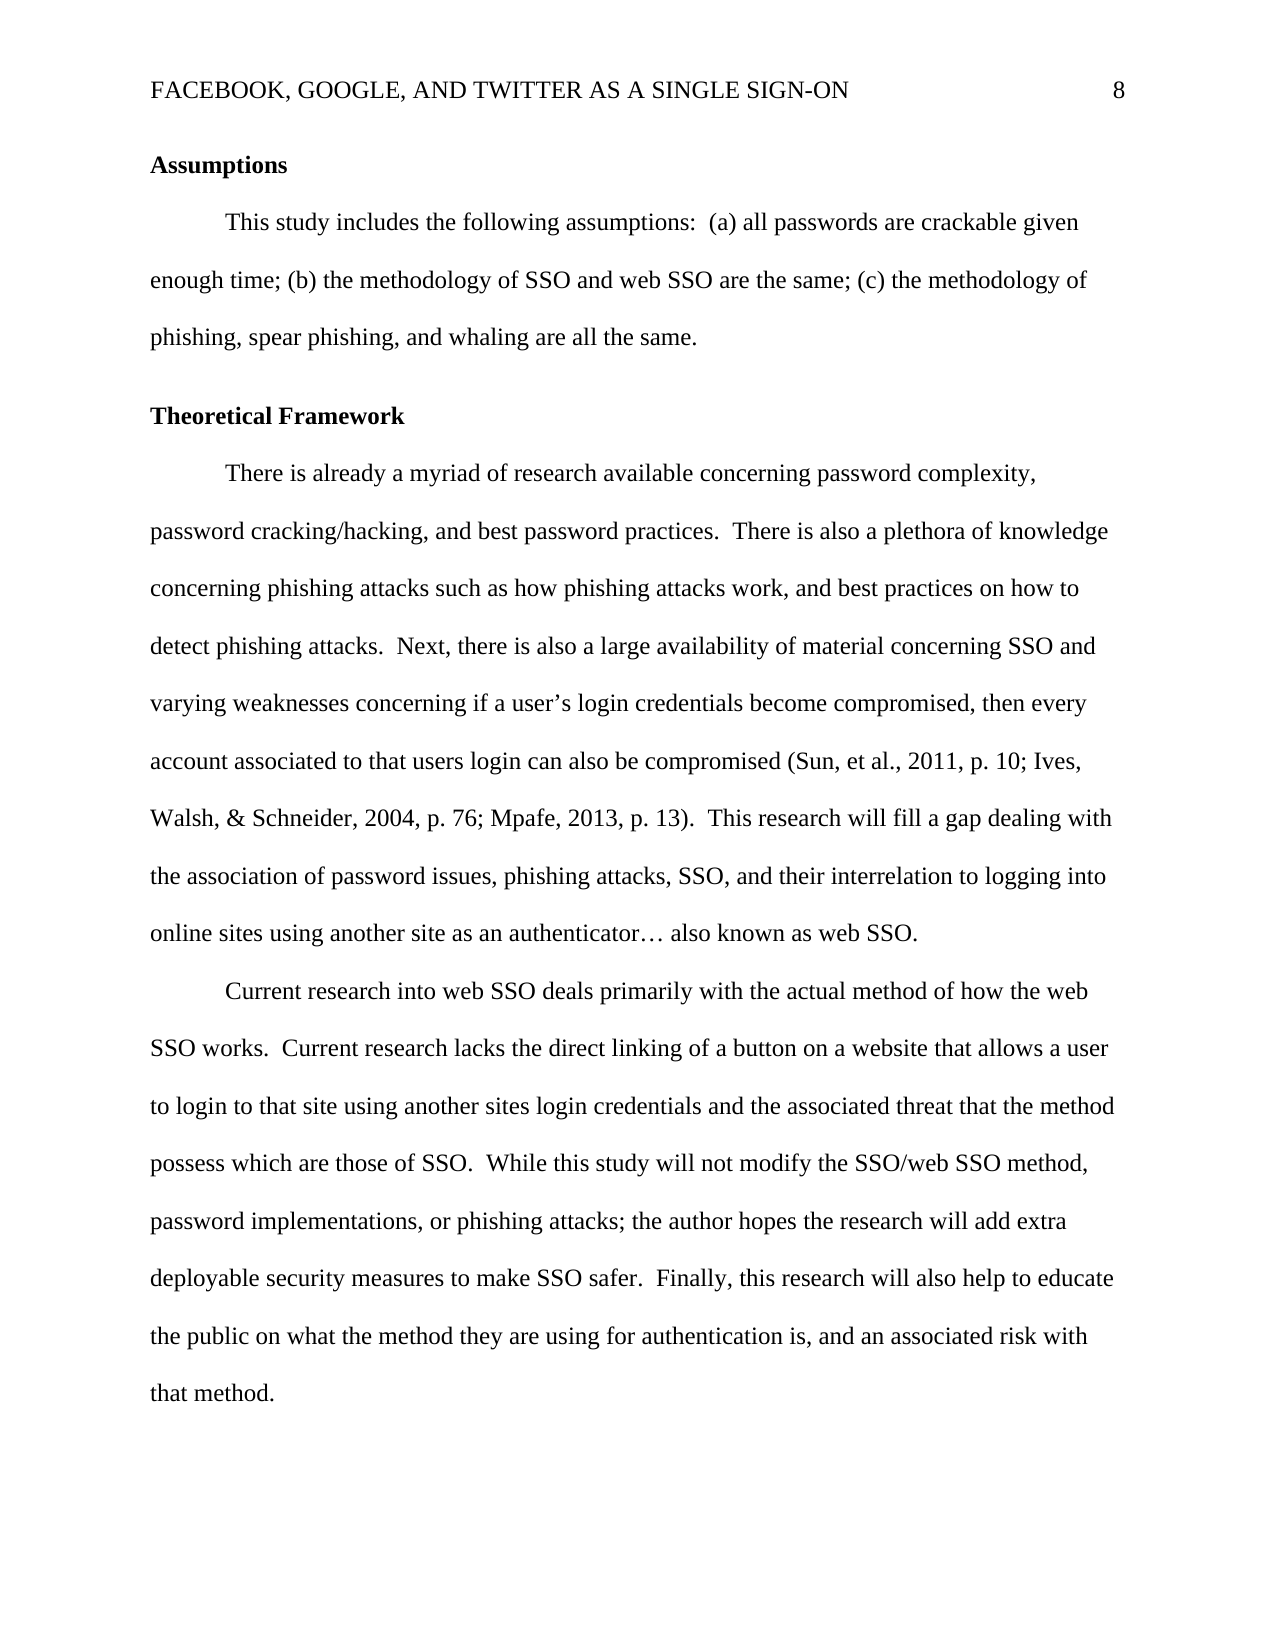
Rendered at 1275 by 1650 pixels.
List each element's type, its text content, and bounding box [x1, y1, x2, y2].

subtitle Assumptions [150, 150, 1125, 179]
text This study includes the following assumptions: (a) all passwords are crackable given enough time; (b) the methodology of SSO and web SSO are the same; (c) the methodology of phishing, spear phishing, and whaling are all the same. [150, 207, 1125, 351]
subtitle Theoretical Framework [150, 401, 1125, 429]
text There is already a myriad of research available concerning password complexity, password cracking/hacking, and best password practices. There is also a plethora of knowledge concerning phishing attacks such as how phishing attacks work, and best practices on how to detect phishing attacks. Next, there is also a large availability of material concerning SSO and varying weaknesses concerning if a user’s login credentials become compromised, then every account associated to that users login can also be compromised (Sun, et al., 2011, p. 10; Ives, Walsh, & Schneider, 2004, p. 76; Mpafe, 2013, p. 13). This research will fill a gap dealing with the association of password issues, phishing attacks, SSO, and their interrelation to logging into online sites using another site as an authenticator… also known as web SSO. [150, 458, 1125, 947]
text Current research into web SSO deals primarily with the actual method of how the web SSO works. Current research lacks the direct linking of a button on a website that allows a user to login to that site using another sites login credentials and the associated threat that the method possess which are those of SSO. While this study will not modify the SSO/web SSO method, password implementations, or phishing attacks; the author hopes the research will add extra deployable security measures to make SSO safer. Finally, this research will also help to educate the public on what the method they are using for authentication is, and an associated risk with that method. [150, 976, 1125, 1407]
